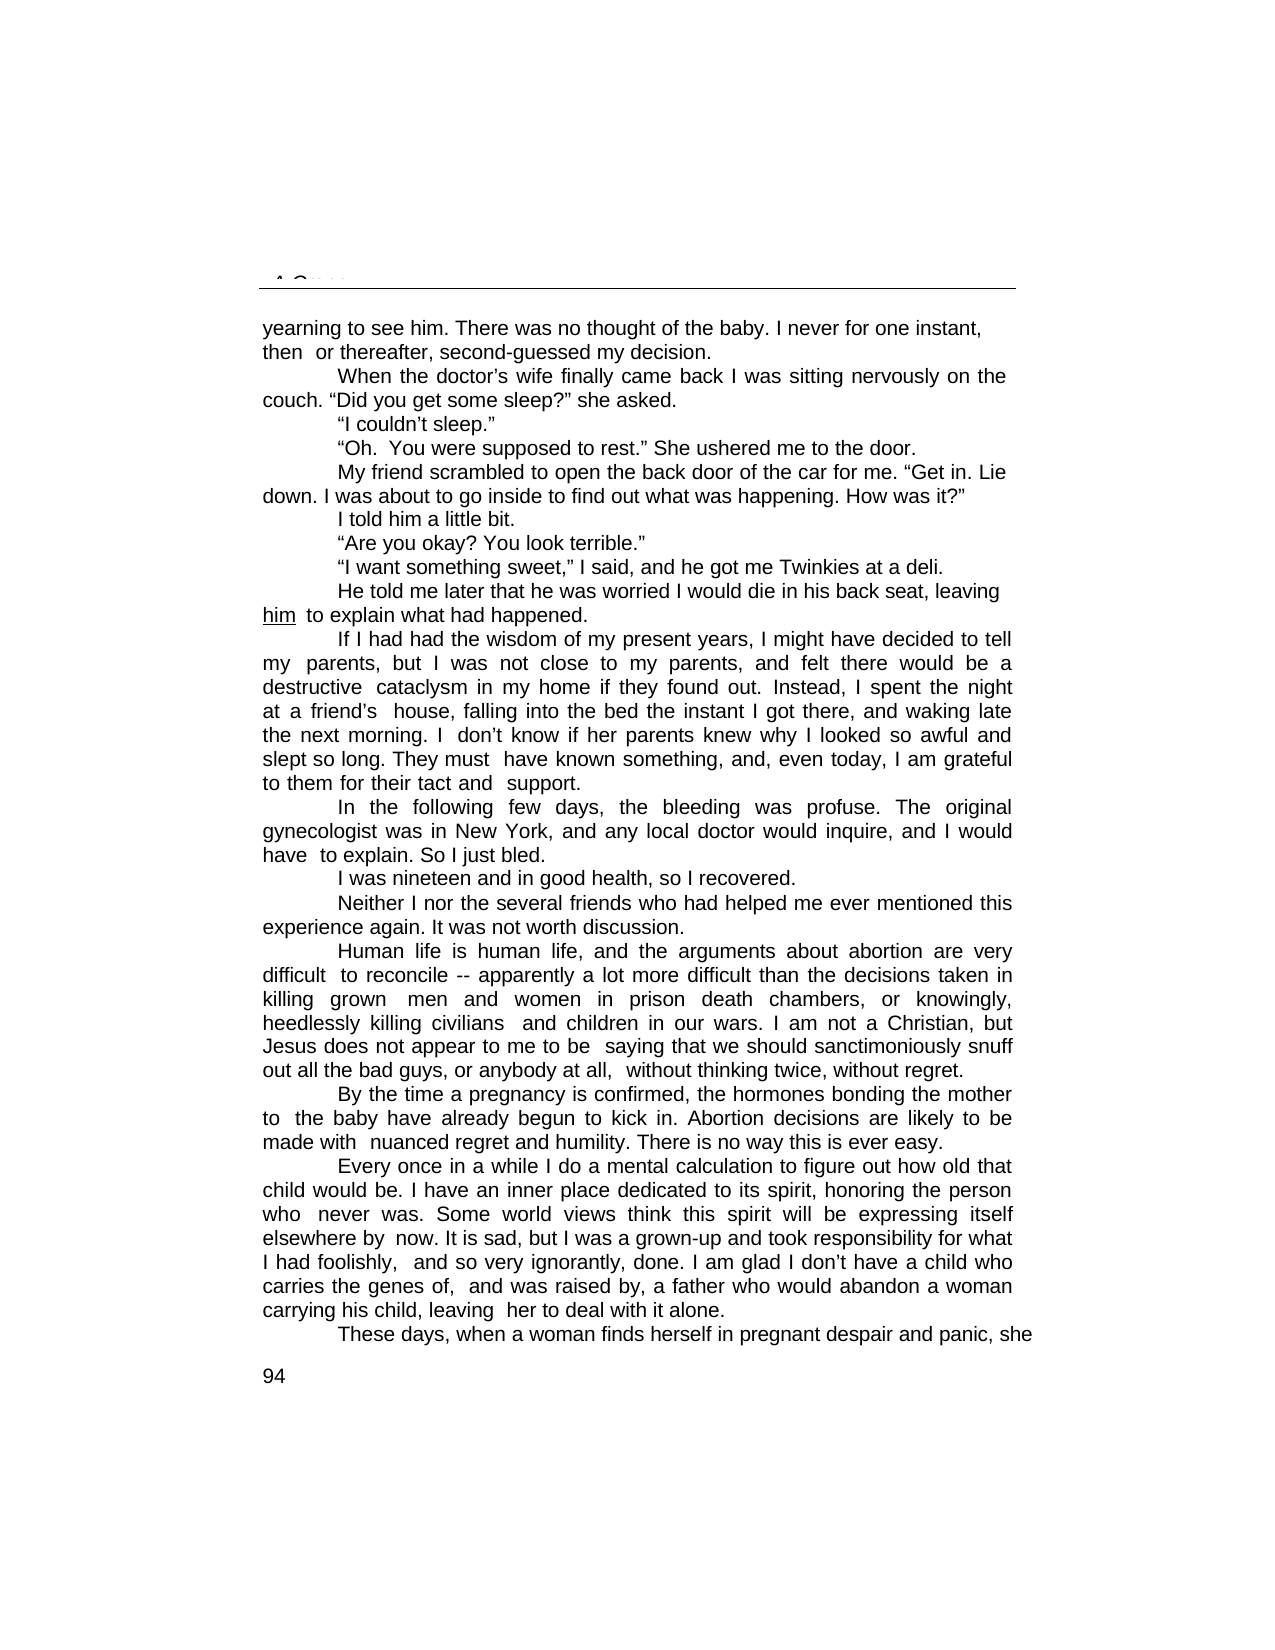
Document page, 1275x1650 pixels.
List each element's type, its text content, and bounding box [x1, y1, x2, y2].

text My friend scrambled to open the back door of the car for me. “Get in. Lie down. I was about to go inside to find out what was happening. How was it?” [262, 460, 1011, 508]
text Every once in a while I do a mental calculation to figure out how old that child would be. I have an inner place dedicated to its spirit, honoring the person who never was. Some world views think this spirit will be expressing itself elsewhere by now. It is sad, but I was a grown-up and took responsibility for what I had foolishly, and so very ignorantly, done. I am glad I don’t have a child who carries the genes of, and was raised by, a father who would abandon a woman carrying his child, leaving her to deal with it alone. [262, 1154, 1013, 1322]
text By the time a pregnancy is confirmed, the hormones bonding the mother to the baby have already begun to kick in. Abortion decisions are likely to be made with nuanced regret and humility. There is no way this is ever easy. [262, 1082, 1013, 1154]
text In the following few days, the bleeding was profuse. The original gynecologist was in New York, and any local doctor would inquire, and I would have to explain. So I just bled. [262, 795, 1013, 867]
text “I couldn’t sleep.” [337, 412, 1096, 436]
text These days, when a woman finds herself in pregnant despair and panic, she [337, 1322, 1096, 1346]
text He told me later that he was worried I would die in his back seat, leaving him to explain what had happened. [262, 579, 1011, 627]
text I told him a little bit. [337, 508, 1096, 532]
text 94 [262, 1364, 1096, 1388]
text When the doctor’s wife finally came back I was sitting nervously on the couch. “Did you get some sleep?” she asked. [262, 364, 1011, 412]
text “Oh. You were supposed to rest.” She ushered me to the door. [337, 436, 1096, 460]
text “Are you okay? You look terrible.” [337, 532, 1096, 555]
text Human life is human life, and the arguments about abortion are very difficult to reconcile -- apparently a lot more difficult than the decisions taken in killing grown men and women in prison death chambers, or knowingly, heedlessly killing civilians and children in our wars. I am not a Christian, but Jesus does not appear to me to be saying that we should sanctimoniously snuff out all the bad guys, or anybody at all, without thinking twice, without regret. [262, 938, 1013, 1082]
text I was nineteen and in good health, so I recovered. [337, 867, 1096, 891]
text Neither I nor the several friends who had helped me ever mentioned this experience again. It was not worth discussion. [262, 891, 1012, 938]
text yearning to see him. There was no thought of the baby. I never for one instant, then or thereafter, second-guessed my decision. [262, 316, 1011, 364]
text If I had had the wisdom of my present years, I might have decided to tell my parents, but I was not close to my parents, and felt there would be a destructive cataclysm in my home if they found out. Instead, I spent the night at a friend’s house, falling into the bed the instant I got there, and waking late the next morning. I don’t know if her parents knew why I looked so awful and slept so long. They must have known something, and, even today, I am grateful to them for their tact and support. [262, 627, 1013, 795]
text “I want something sweet,” I said, and he got me Twinkies at a deli. [337, 555, 1096, 579]
